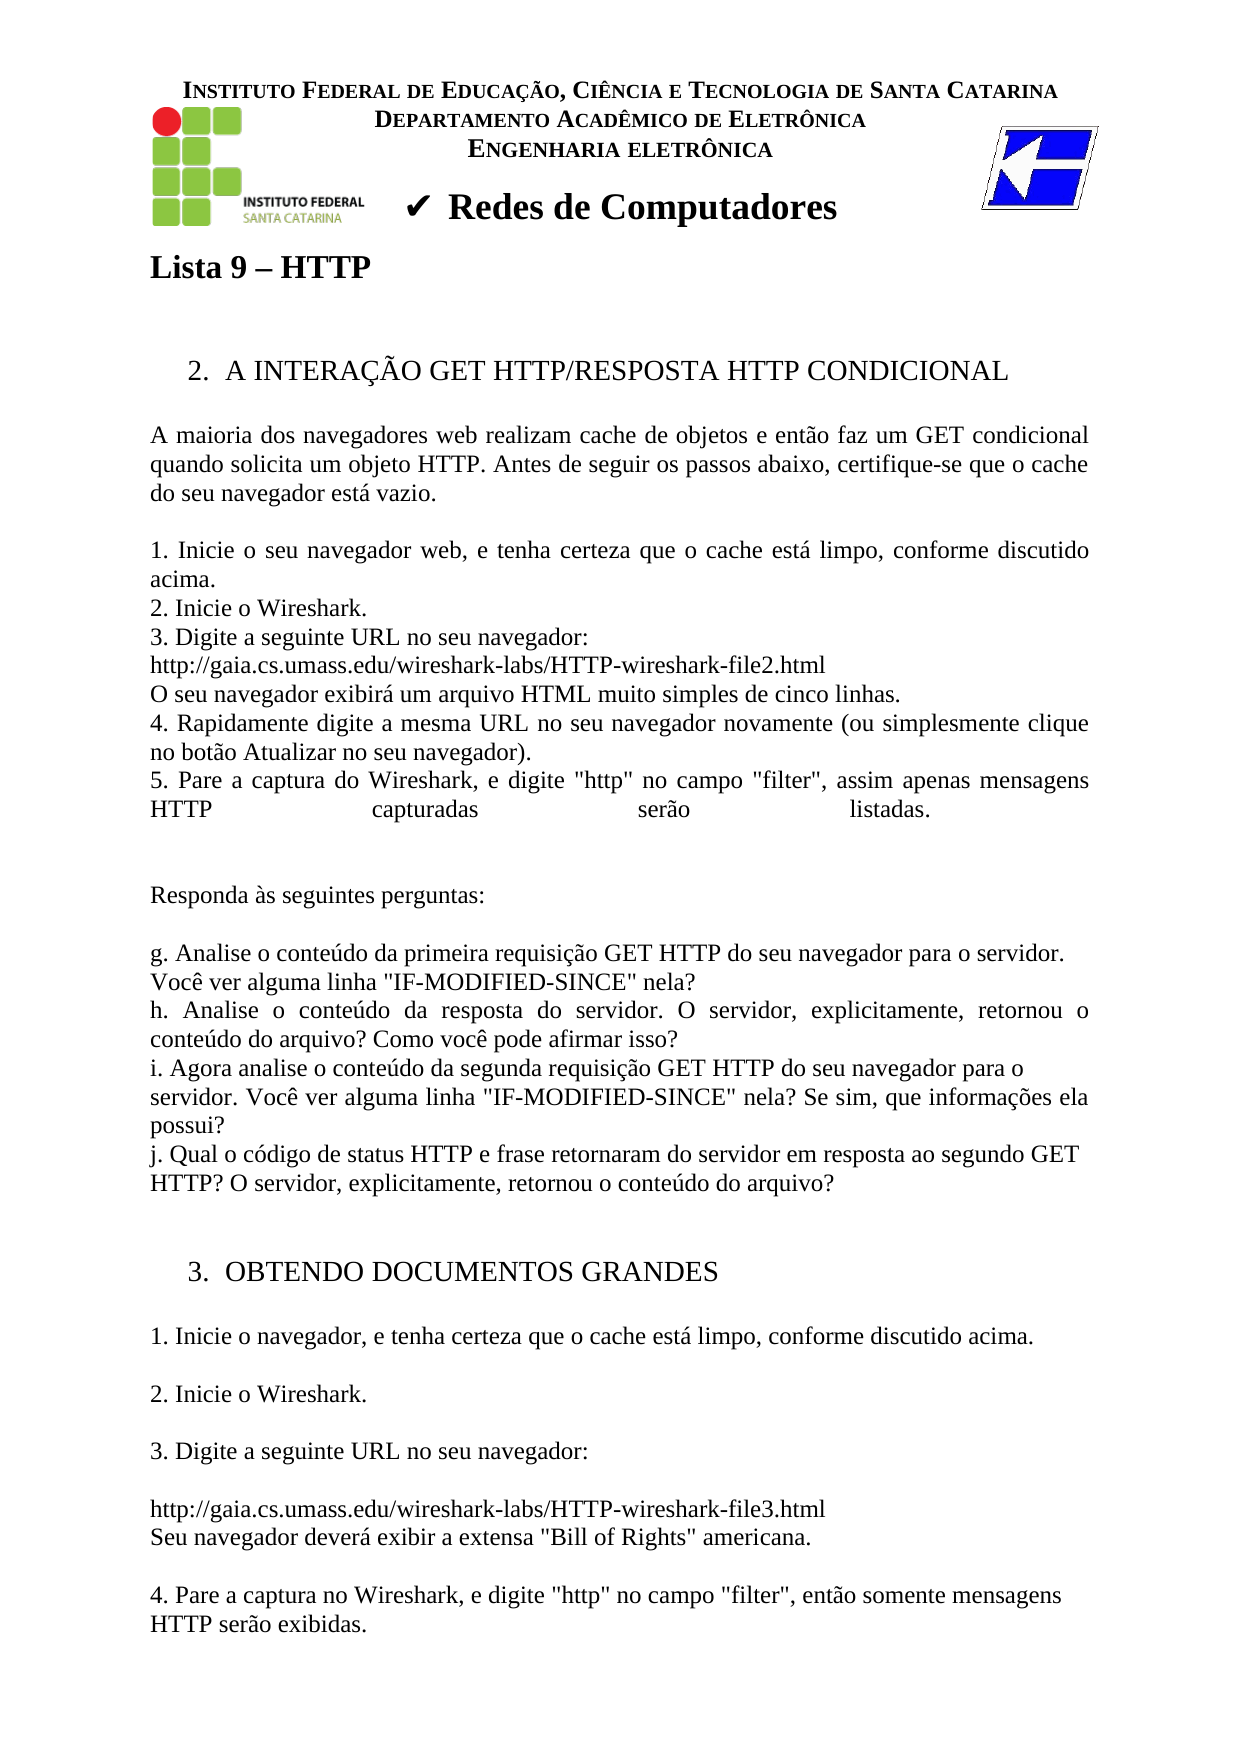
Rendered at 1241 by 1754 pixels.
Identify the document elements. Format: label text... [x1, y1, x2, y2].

picture [152, 107, 365, 226]
text HTTP? O servidor, explicitamente, retornou o conteúdo do arquivo? [150, 1168, 1090, 1197]
picture [978, 123, 1101, 212]
text http://gaia.cs.umass.edu/wireshark-labs/HTTP-wireshark-file2.html [150, 650, 1090, 679]
text O seu navegador exibirá um arquivo HTML muito simples de cinco linhas. [150, 679, 1090, 708]
text h. Analise o conteúdo da resposta do servidor. O servidor, explicitamente, retornou o conteúdo do arquivo? Como você pode afirmar isso? [150, 995, 1090, 1053]
text 1. Inicie o navegador, e tenha certeza que o cache está limpo, conforme discutido acima. [150, 1321, 1090, 1350]
text servidor. Você ver alguma linha "IF-MODIFIED-SINCE" nela? Se sim, que informações ela possui? [150, 1082, 1090, 1139]
text j. Qual o código de status HTTP e frase retornaram do servidor em resposta ao segundo GET [150, 1139, 1090, 1168]
text Você ver alguma linha "IF-MODIFIED-SINCE" nela? [150, 967, 1090, 995]
text 3. Digite a seguinte URL no seu navegador: [150, 1436, 1090, 1465]
text HTTP serão exibidas. [150, 1609, 1090, 1637]
text Responda às seguintes perguntas: [150, 880, 1090, 909]
text 3. Digite a seguinte URL no seu navegador: [150, 622, 1090, 650]
text g. Analise o conteúdo da primeira requisição GET HTTP do seu navegador para o servidor. [150, 938, 1090, 967]
text 1. Inicie o seu navegador web, e tenha certeza que o cache está limpo, conforme discutido acima. [150, 535, 1090, 593]
text i. Agora analise o conteúdo da segunda requisição GET HTTP do seu navegador para o [150, 1053, 1090, 1082]
text 5. Pare a captura do Wireshark, e digite "http" no campo "filter", assim apenas mensagens HTTP capturadas serão listadas. [150, 765, 1090, 852]
text A maioria dos navegadores web realizam cache de objetos e então faz um GET condicional quando solicita um objeto HTTP. Antes de seguir os passos abaixo, certifique-se que o cache do seu navegador está vazio. [150, 420, 1090, 507]
list OBTENDO DOCUMENTOS GRANDES [187, 1254, 1090, 1288]
text Seu navegador deverá exibir a extensa "Bill of Rights" americana. [150, 1522, 1090, 1551]
text http://gaia.cs.umass.edu/wireshark-labs/HTTP-wireshark-file3.html [150, 1494, 1090, 1522]
text 2. Inicie o Wireshark. [150, 593, 1090, 622]
text 4. Pare a captura no Wireshark, e digite "http" no campo "filter", então somente mensagens [150, 1580, 1090, 1609]
text 2. Inicie o Wireshark. [150, 1379, 1090, 1407]
list A INTERAÇÃO GET HTTP/RESPOSTA HTTP CONDICIONAL [187, 353, 1090, 387]
text 4. Rapidamente digite a mesma URL no seu navegador novamente (ou simplesmente clique no botão Atualizar no seu navegador). [150, 708, 1090, 765]
